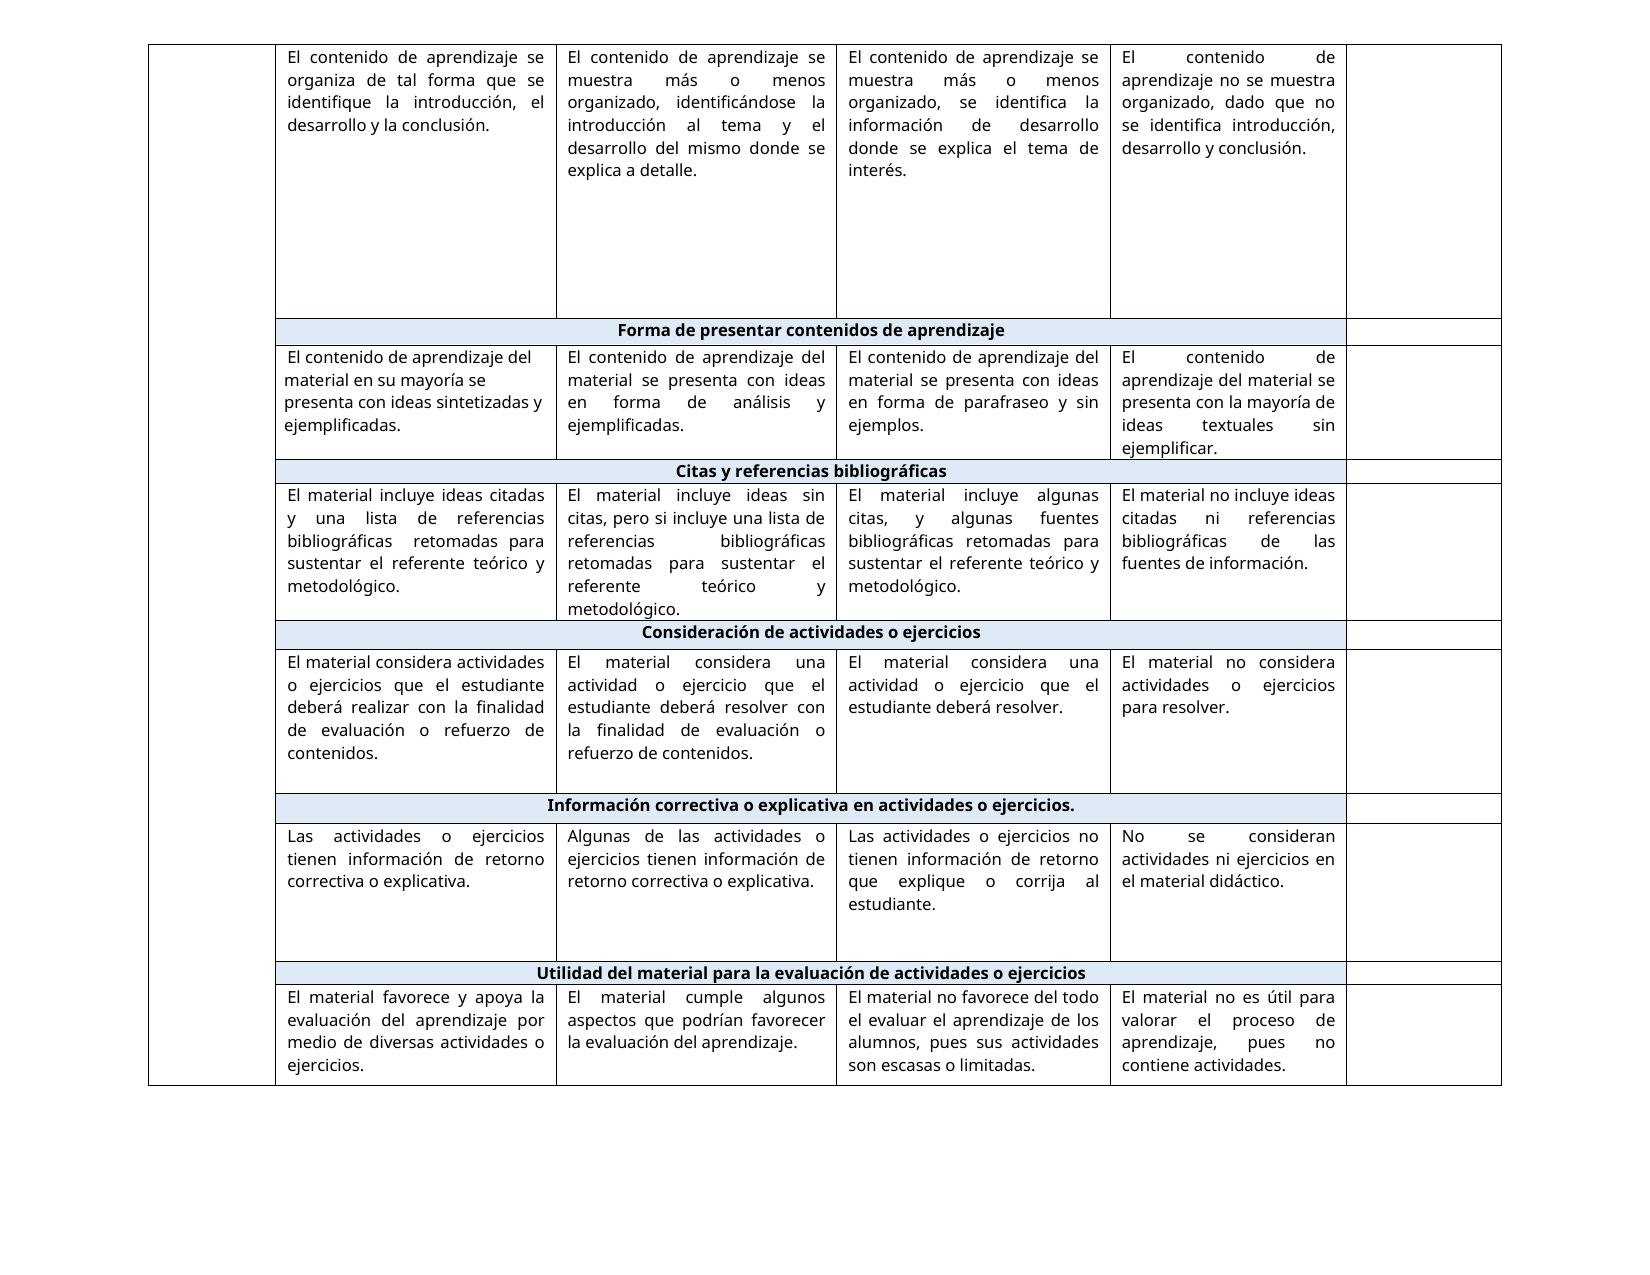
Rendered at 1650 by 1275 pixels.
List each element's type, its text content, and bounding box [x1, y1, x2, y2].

table_cell [1347, 985, 1501, 1084]
table_cell El contenido de aprendizaje del material en su mayoría se presenta con ideas sintetizadas y ejemplificadas. [276, 346, 556, 459]
table_cell El contenido de aprendizaje del material se presenta con ideas en forma de parafraseo y sin ejemplos. [837, 346, 1110, 459]
table_cell El contenido de aprendizaje se muestra más o menos organizado, se identifica la información de desarrollo donde se explica el tema de interés. [837, 45, 1110, 318]
table_cell Las actividades o ejercicios no tienen información de retorno que explique o corrija al estudiante. [837, 824, 1110, 961]
table_cell El material considera actividades o ejercicios que el estudiante deberá realizar con la finalidad de evaluación o refuerzo de contenidos. [276, 650, 556, 793]
table_cell El material considera una actividad o ejercicio que el estudiante deberá resolver. [837, 650, 1110, 793]
table_cell [1347, 824, 1501, 961]
table_cell [1347, 650, 1501, 793]
table_cell El material no considera actividades o ejercicios para resolver. [1111, 650, 1346, 793]
table_cell Consideración de actividades o ejercicios [276, 621, 1346, 649]
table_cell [1111, 985, 1346, 1084]
table_cell El contenido de aprendizaje se muestra más o menos organizado, identificándose la introducción al tema y el desarrollo del mismo donde se explica a detalle. [557, 45, 836, 318]
table_cell [1347, 621, 1501, 649]
table_cell El material incluye ideas citadas y una lista de referencias bibliográficas retomadas para sustentar el referente teórico y metodológico. [276, 484, 556, 620]
table_cell [1347, 460, 1501, 483]
table_cell [1347, 346, 1501, 459]
table_cell [1347, 484, 1501, 620]
table_cell El contenido de aprendizaje se organiza de tal forma que se identifique la introducción, el desarrollo y la conclusión. [276, 45, 556, 318]
table_cell El material no incluye ideas citadas ni referencias bibliográficas de las fuentes de información. [1111, 484, 1346, 620]
table_cell No se consideran actividades ni ejercicios en el material didáctico. [1111, 824, 1346, 961]
table_cell [1347, 962, 1501, 984]
table_cell El contenido de aprendizaje del material se presenta con ideas en forma de análisis y ejemplificadas. [557, 346, 836, 459]
table_cell El material incluye ideas sin citas, pero si incluye una lista de referencias bibliográficas retomadas para sustentar el referente teórico y metodológico. [557, 484, 836, 620]
table_cell [1347, 45, 1501, 318]
table_cell Información correctiva o explicativa en actividades o ejercicios. [276, 794, 1346, 823]
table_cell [557, 985, 836, 1084]
table_cell [1347, 794, 1501, 823]
table_cell El contenido de aprendizaje no se muestra organizado, dado que no se identifica introducción, desarrollo y conclusión. [1111, 45, 1346, 318]
table_cell Las actividades o ejercicios tienen información de retorno correctiva o explicativa. [276, 824, 556, 961]
table_cell [1347, 319, 1501, 344]
table_cell El contenido de aprendizaje del material se presenta con la mayoría de ideas textuales sin ejemplificar. [1111, 346, 1346, 459]
table_cell Utilidad del material para la evaluación de actividades o ejercicios [276, 962, 1346, 984]
table_cell El material incluye algunas citas, y algunas fuentes bibliográficas retomadas para sustentar el referente teórico y metodológico. [837, 484, 1110, 620]
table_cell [276, 985, 556, 1084]
table_cell Forma de presentar contenidos de aprendizaje [276, 319, 1346, 344]
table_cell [837, 985, 1110, 1084]
table_cell Citas y referencias bibliográficas [276, 460, 1346, 483]
table_cell Algunas de las actividades o ejercicios tienen información de retorno correctiva o explicativa. [557, 824, 836, 961]
table_cell El material considera una actividad o ejercicio que el estudiante deberá resolver con la finalidad de evaluación o refuerzo de contenidos. [557, 650, 836, 793]
